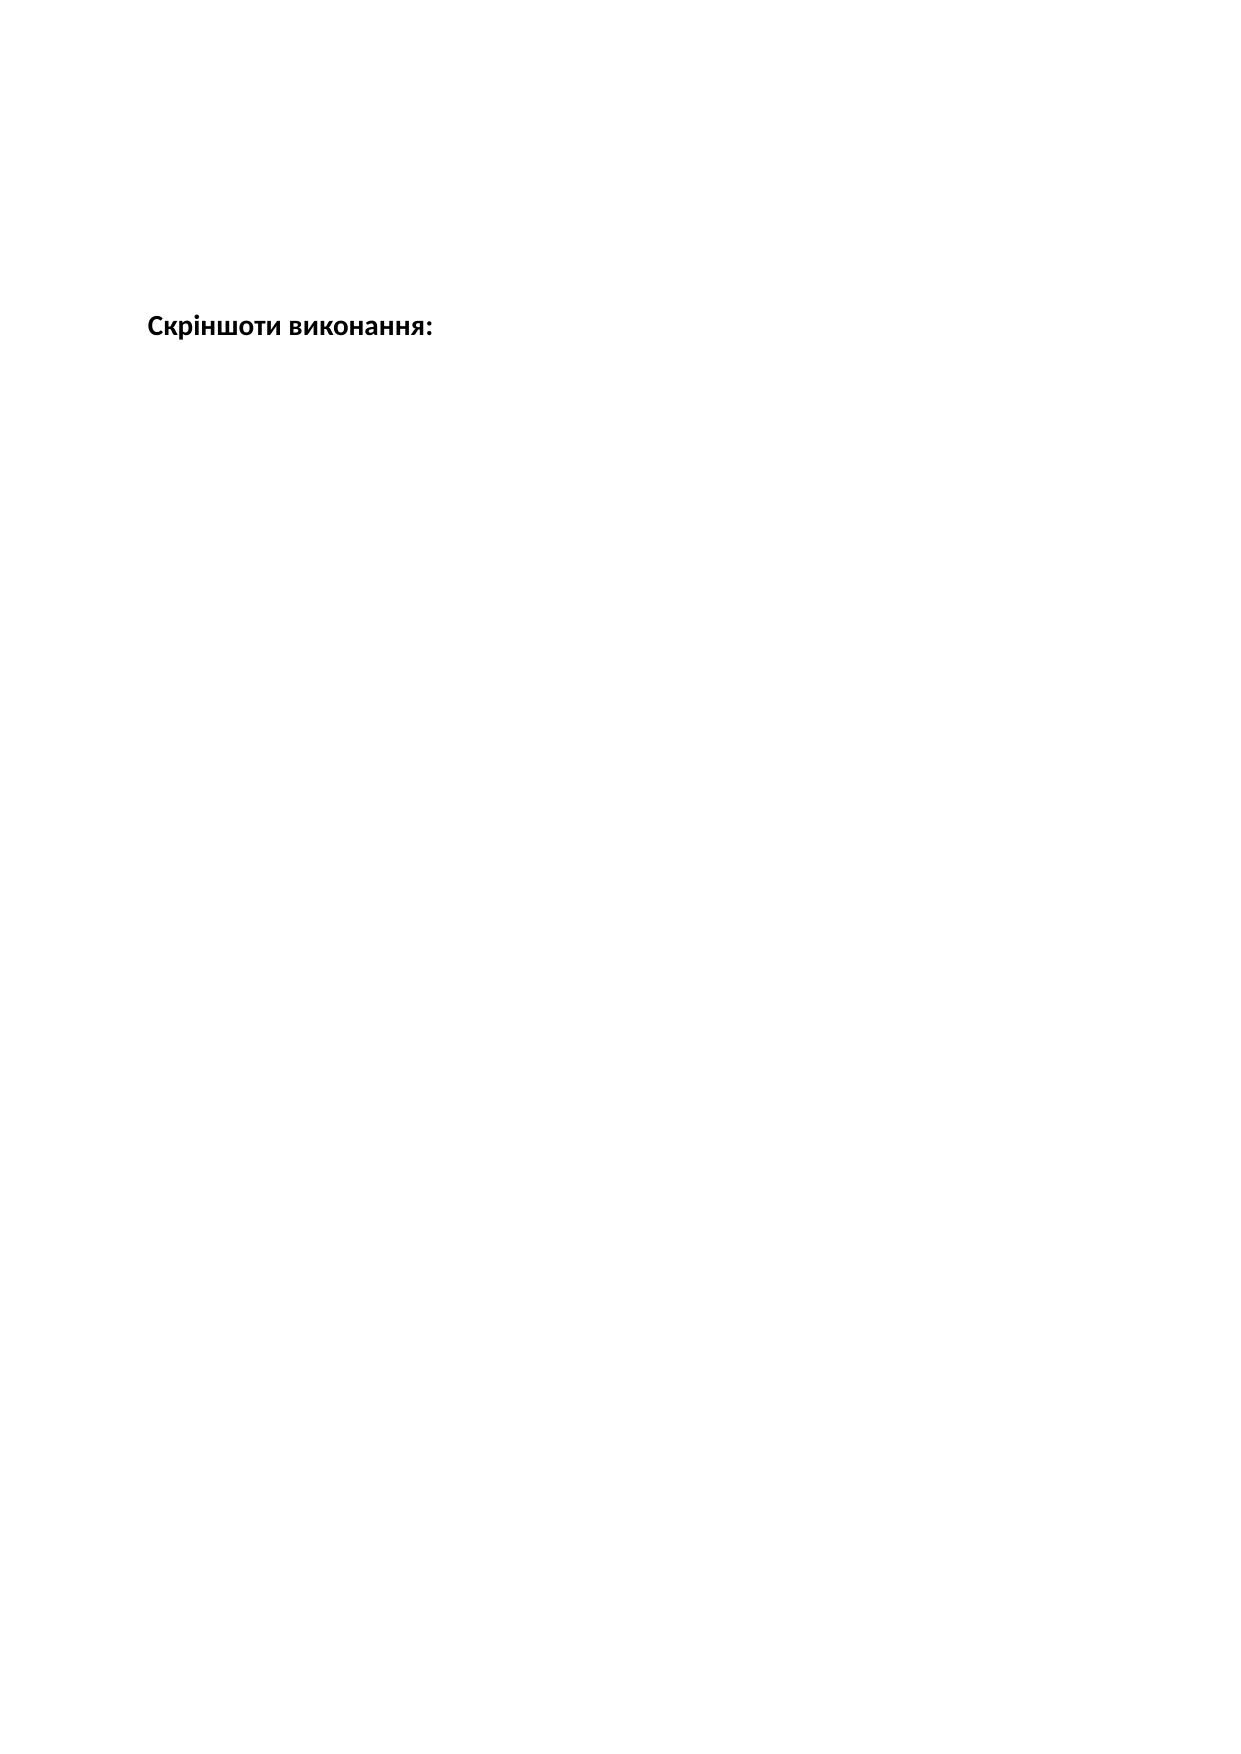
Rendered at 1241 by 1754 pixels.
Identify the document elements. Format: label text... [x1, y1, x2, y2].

text Скріншоти виконання: [148, 307, 1152, 342]
